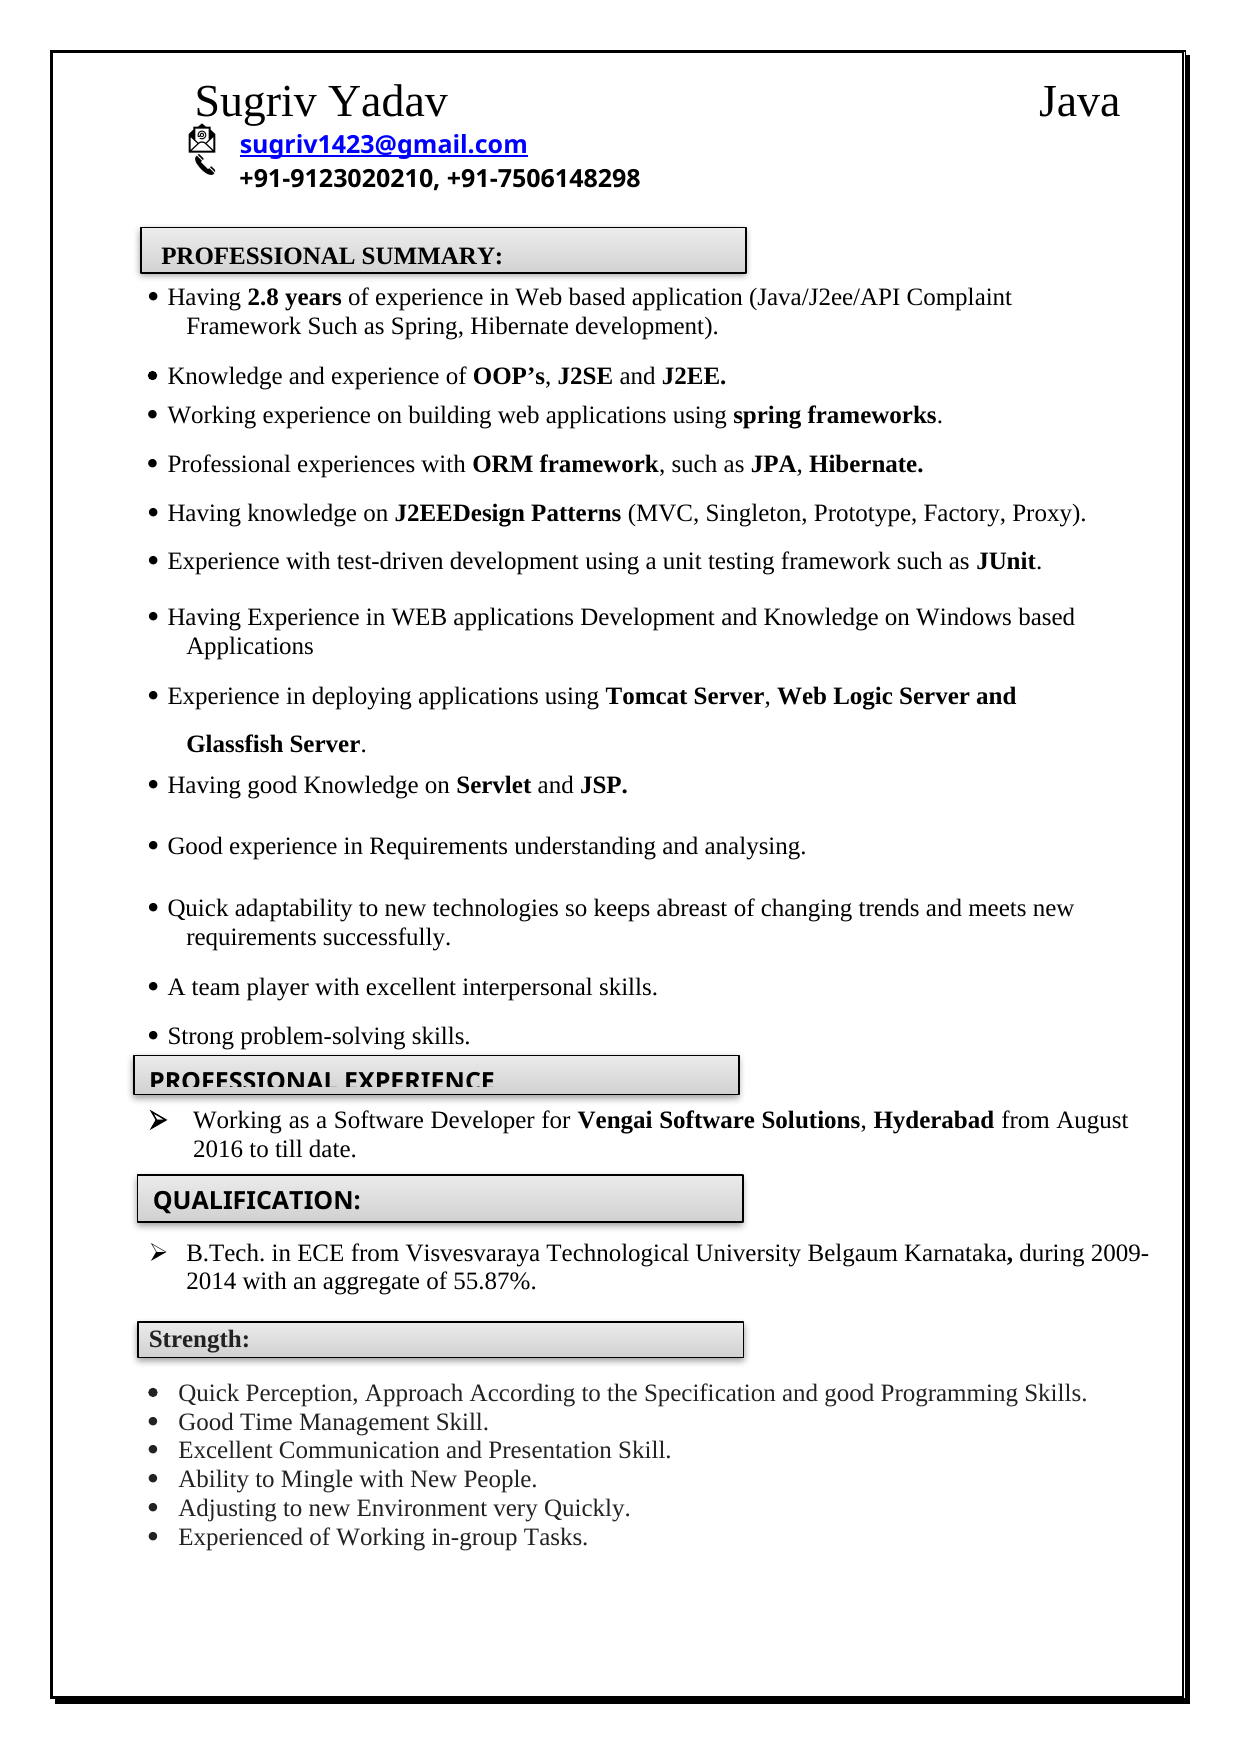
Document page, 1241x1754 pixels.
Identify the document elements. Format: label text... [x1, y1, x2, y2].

list Ability to Mingle with New People. [148, 1464, 1128, 1493]
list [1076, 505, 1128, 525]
list Experience with test-driven development using a unit testing framework such as JUnit. [149, 554, 1128, 573]
list Experience in deploying applications using Tomcat Server, Web Logic Server and [149, 688, 1128, 708]
text Framework Such as Spring, Hibernate development). [186, 311, 1128, 340]
list Strong problem-solving skills. [149, 1028, 1128, 1048]
list Having good Knowledge on Servlet and JSP. [149, 778, 1128, 797]
list B.Tech. in ECE from Visvesvaraya Technological University Belgaum Karnataka, during 2009-2014 with an aggregate of 55.87%. [148, 1238, 1165, 1295]
list Having 2.8 years of experience in Web based application (Java/J2ee/API Complaint [149, 282, 1128, 311]
list Quick adaptability to new technologies so keeps abreast of changing trends and meets new requirements successfully. [149, 893, 1128, 951]
list Having knowledge on J2EEDesign Patterns (MVC, Singleton, Prototype, Factory, Proxy). [149, 505, 1077, 525]
list Working as a Software Developer for Vengai Software Solutions, Hyderabad from August 2016 to till date. [148, 1106, 1128, 1163]
picture [186, 122, 218, 175]
list Good Time Management Skill. [148, 1407, 1128, 1435]
text Glassfish Server. [148, 737, 1128, 757]
list Working experience on building web applications using spring frameworks. [148, 408, 1128, 428]
list Professional experiences with ORM framework, such as JPA, Hibernate. [148, 457, 1128, 476]
list Quick Perception, Approach According to the Specification and good Programming Skills. [148, 1378, 1128, 1407]
list Knowledge and experience of OOP’s, J2SE and J2EE. [148, 368, 1128, 388]
list Experienced of Working in-group Tasks. [148, 1522, 1128, 1550]
text Strength: [148, 1324, 1128, 1353]
list Having Experience in WEB applications Development and Knowledge on Windows based Applications [149, 602, 1128, 660]
list Good experience in Requirements understanding and analysing. [149, 839, 1128, 858]
list A team player with excellent interpersonal skills. [149, 980, 1128, 999]
list Excellent Communication and Presentation Skill. [148, 1435, 1128, 1464]
list Adjusting to new Environment very Quickly. [148, 1493, 1128, 1522]
text PROFESSIONAL SUMMARY: [148, 241, 1128, 270]
